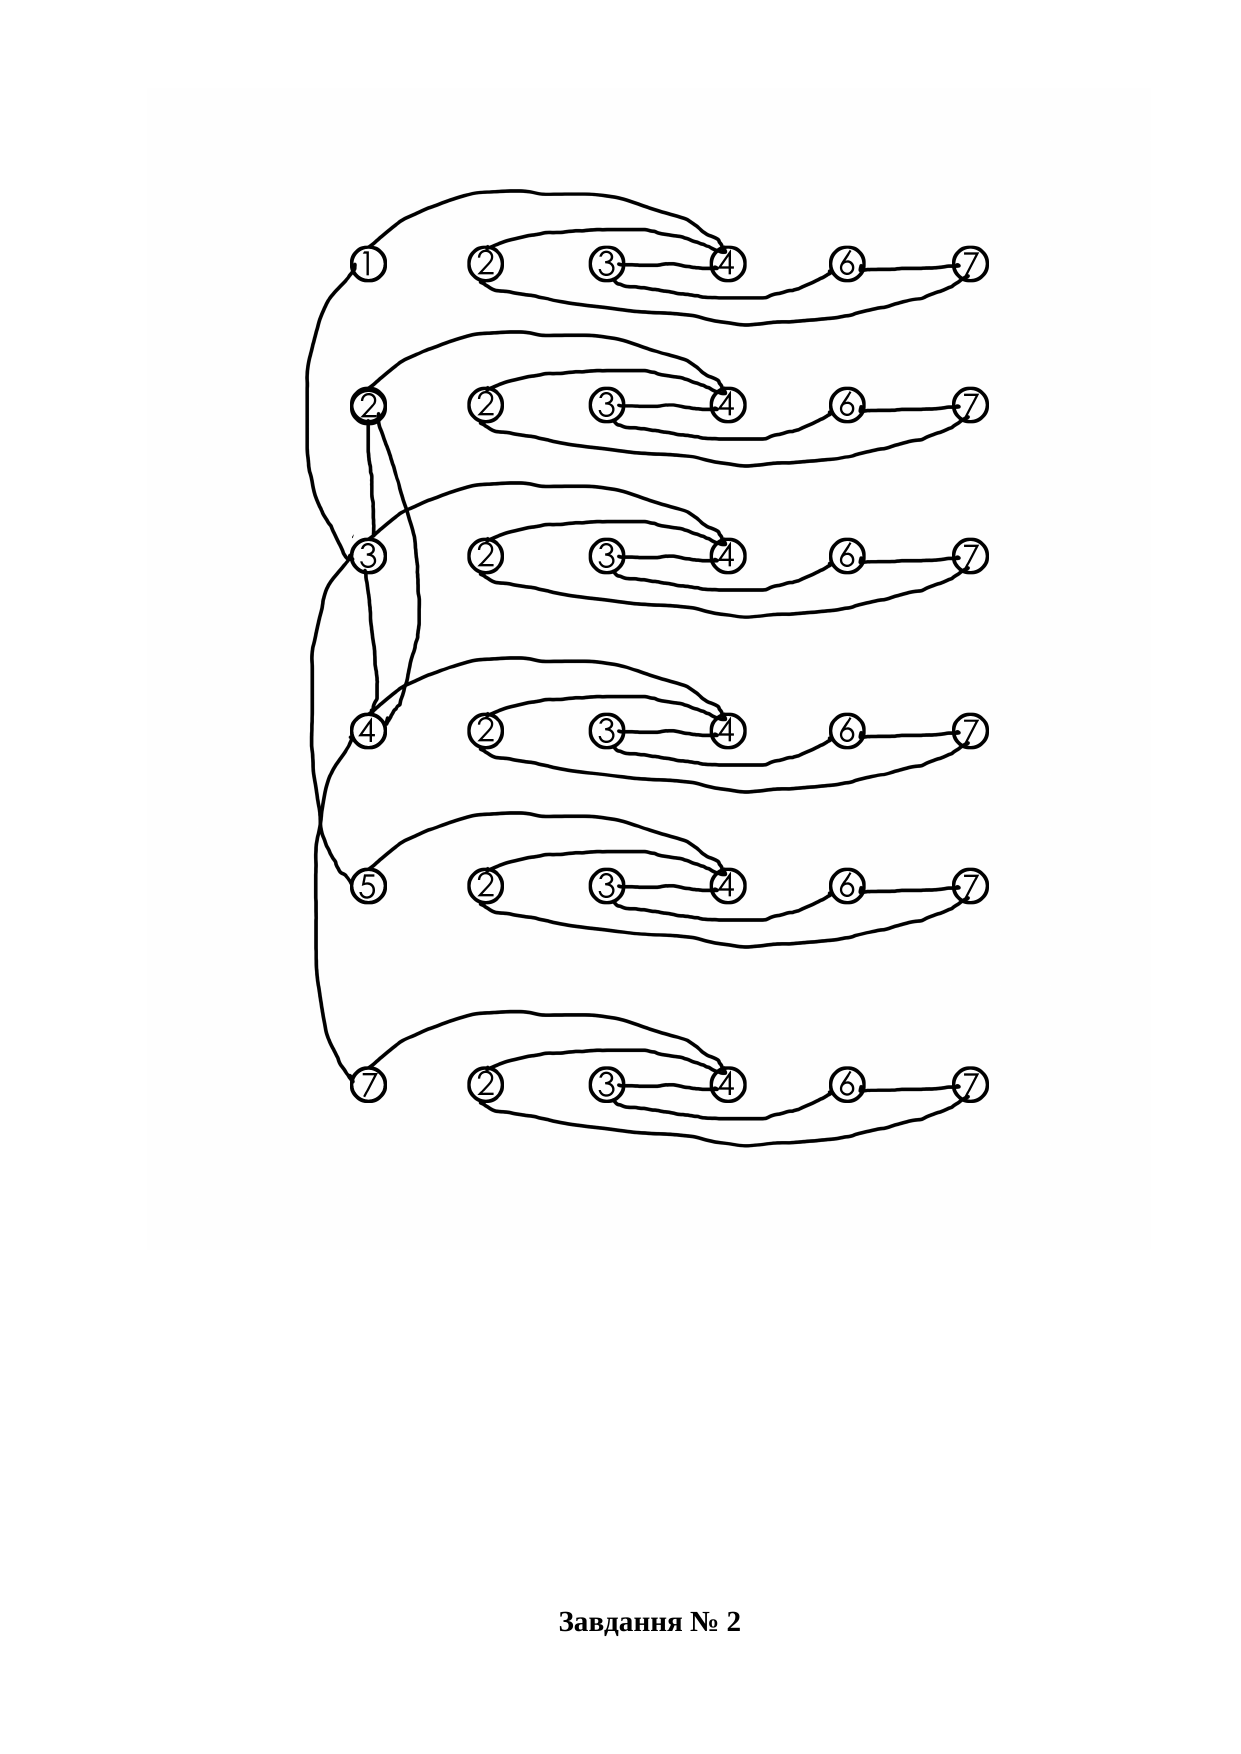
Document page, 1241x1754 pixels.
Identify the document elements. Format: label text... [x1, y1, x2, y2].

text Завдання № 2 [148, 1604, 1152, 1637]
picture [147, 88, 1151, 1250]
